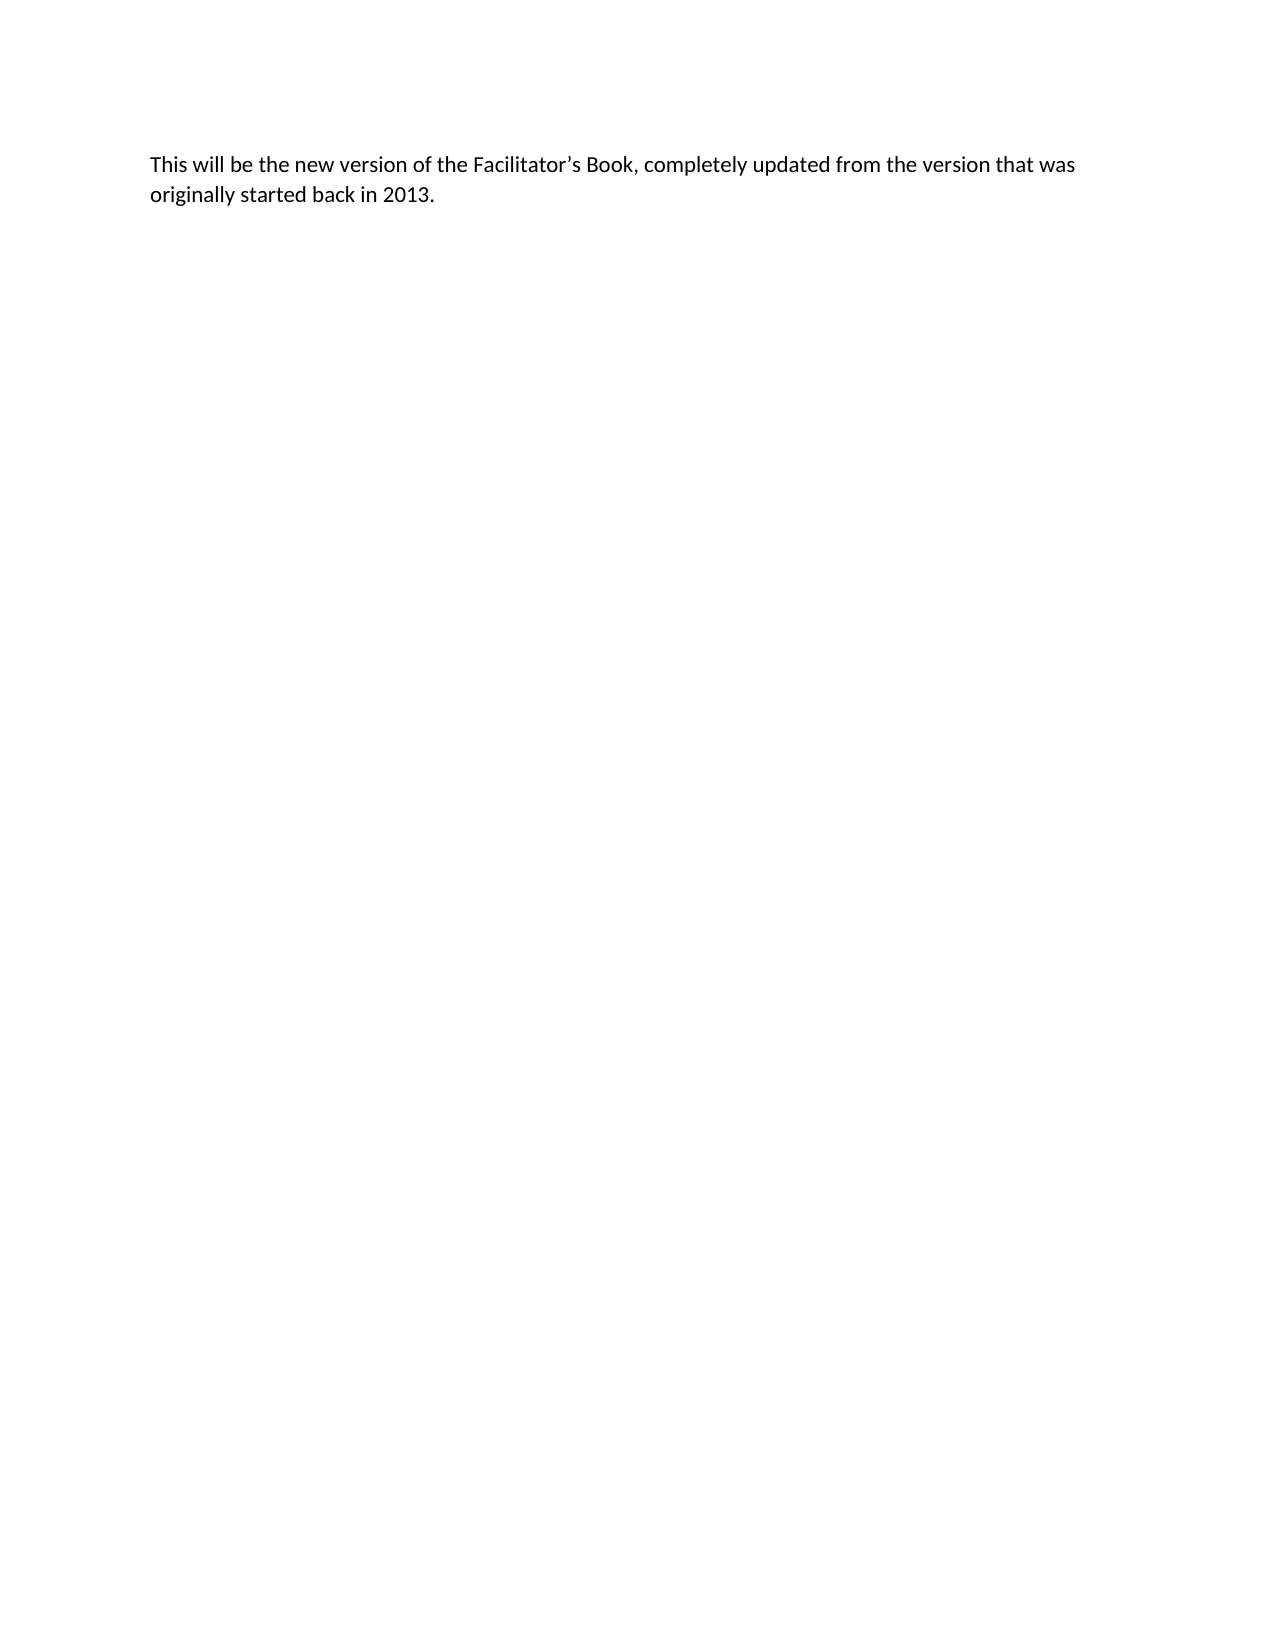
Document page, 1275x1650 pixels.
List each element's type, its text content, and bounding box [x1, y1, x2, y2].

text This will be the new version of the Facilitator’s Book, completely updated from the version that was originally started back in 2013. [150, 150, 1125, 208]
